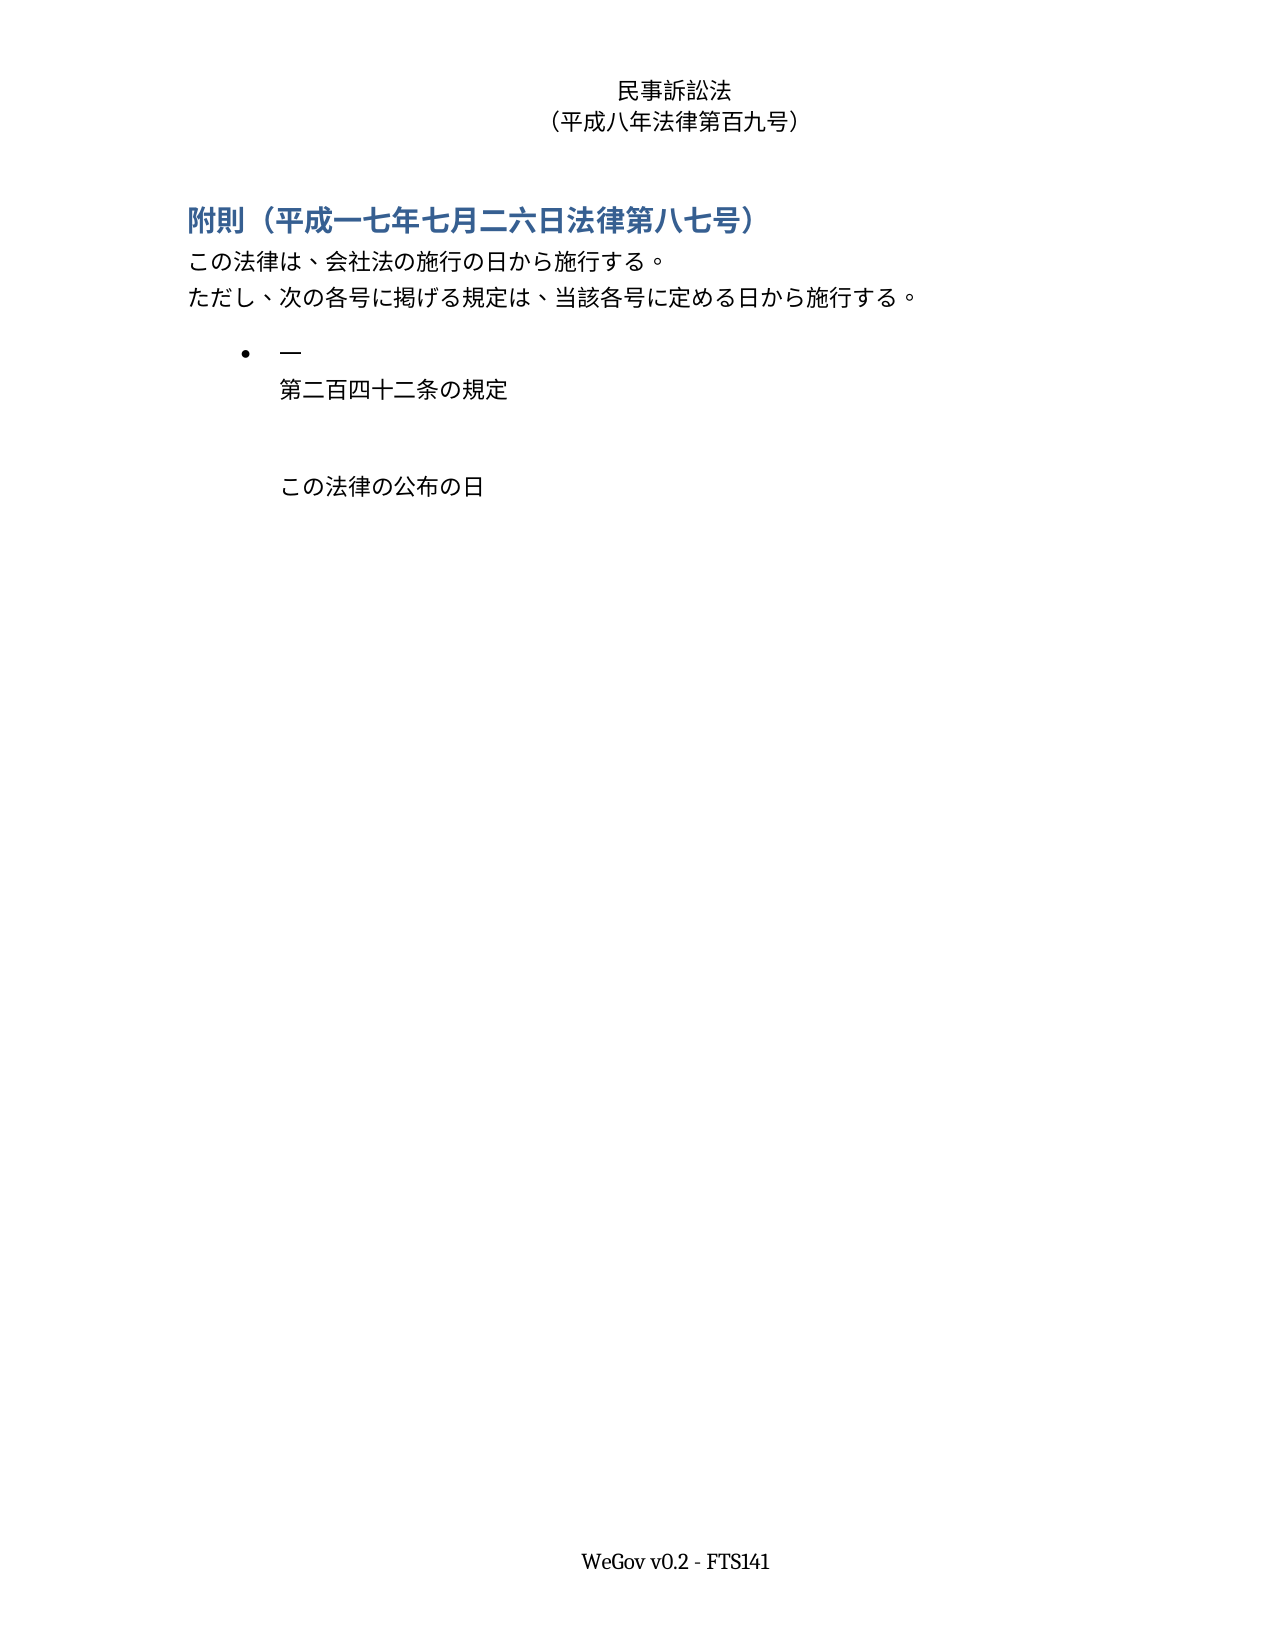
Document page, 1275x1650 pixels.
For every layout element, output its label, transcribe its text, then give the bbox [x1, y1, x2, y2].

subtitle 附則（平成一七年七月二六日法律第八七号） [187, 200, 1087, 240]
list 一 第二百四十二条の規定 この法律の公布の日 [242, 338, 1087, 502]
text この法律は、会社法の施行の日から施行する。 ただし、次の各号に掲げる規定は、当該各号に定める日から施行する。 [187, 246, 1087, 313]
